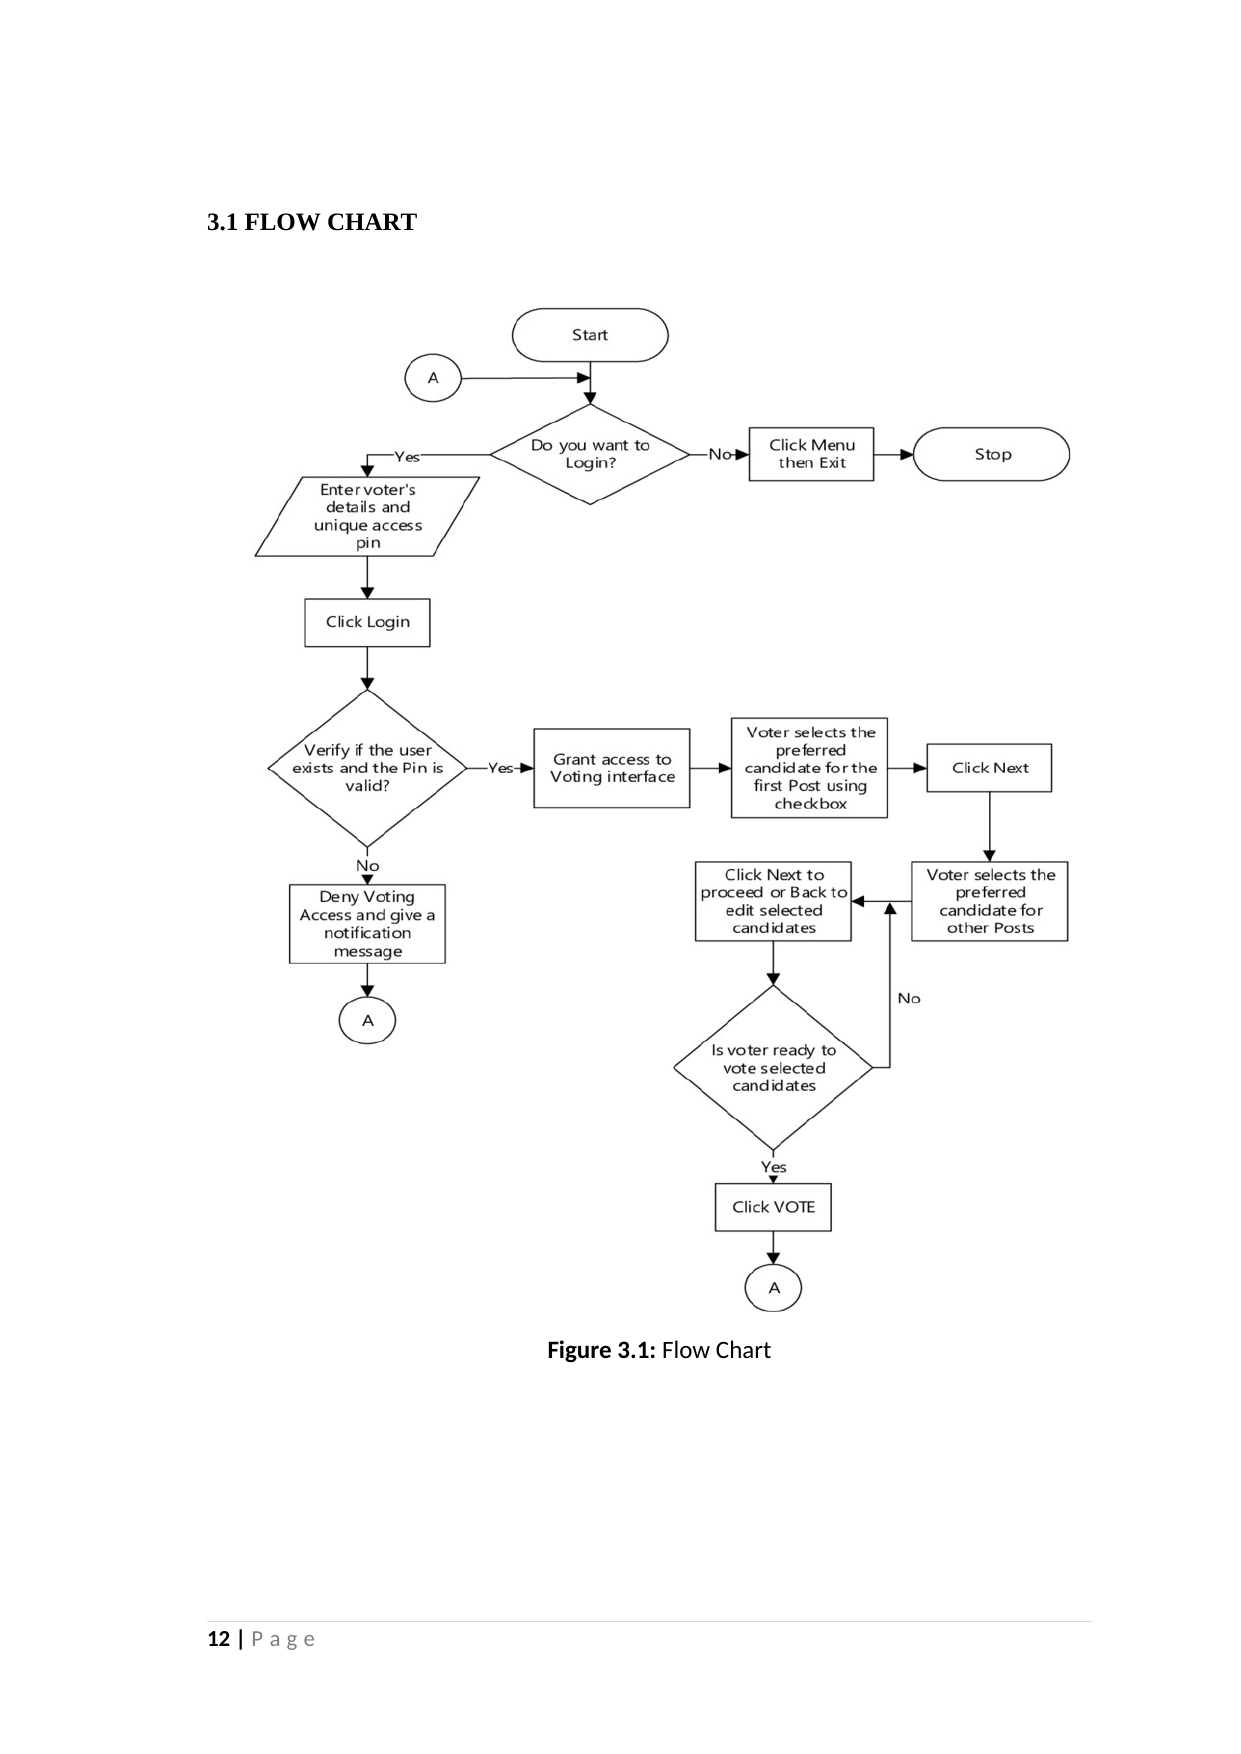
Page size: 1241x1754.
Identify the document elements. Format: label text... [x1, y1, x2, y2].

text 3.1 FLOW CHART [207, 207, 1092, 236]
picture [252, 306, 1071, 1312]
